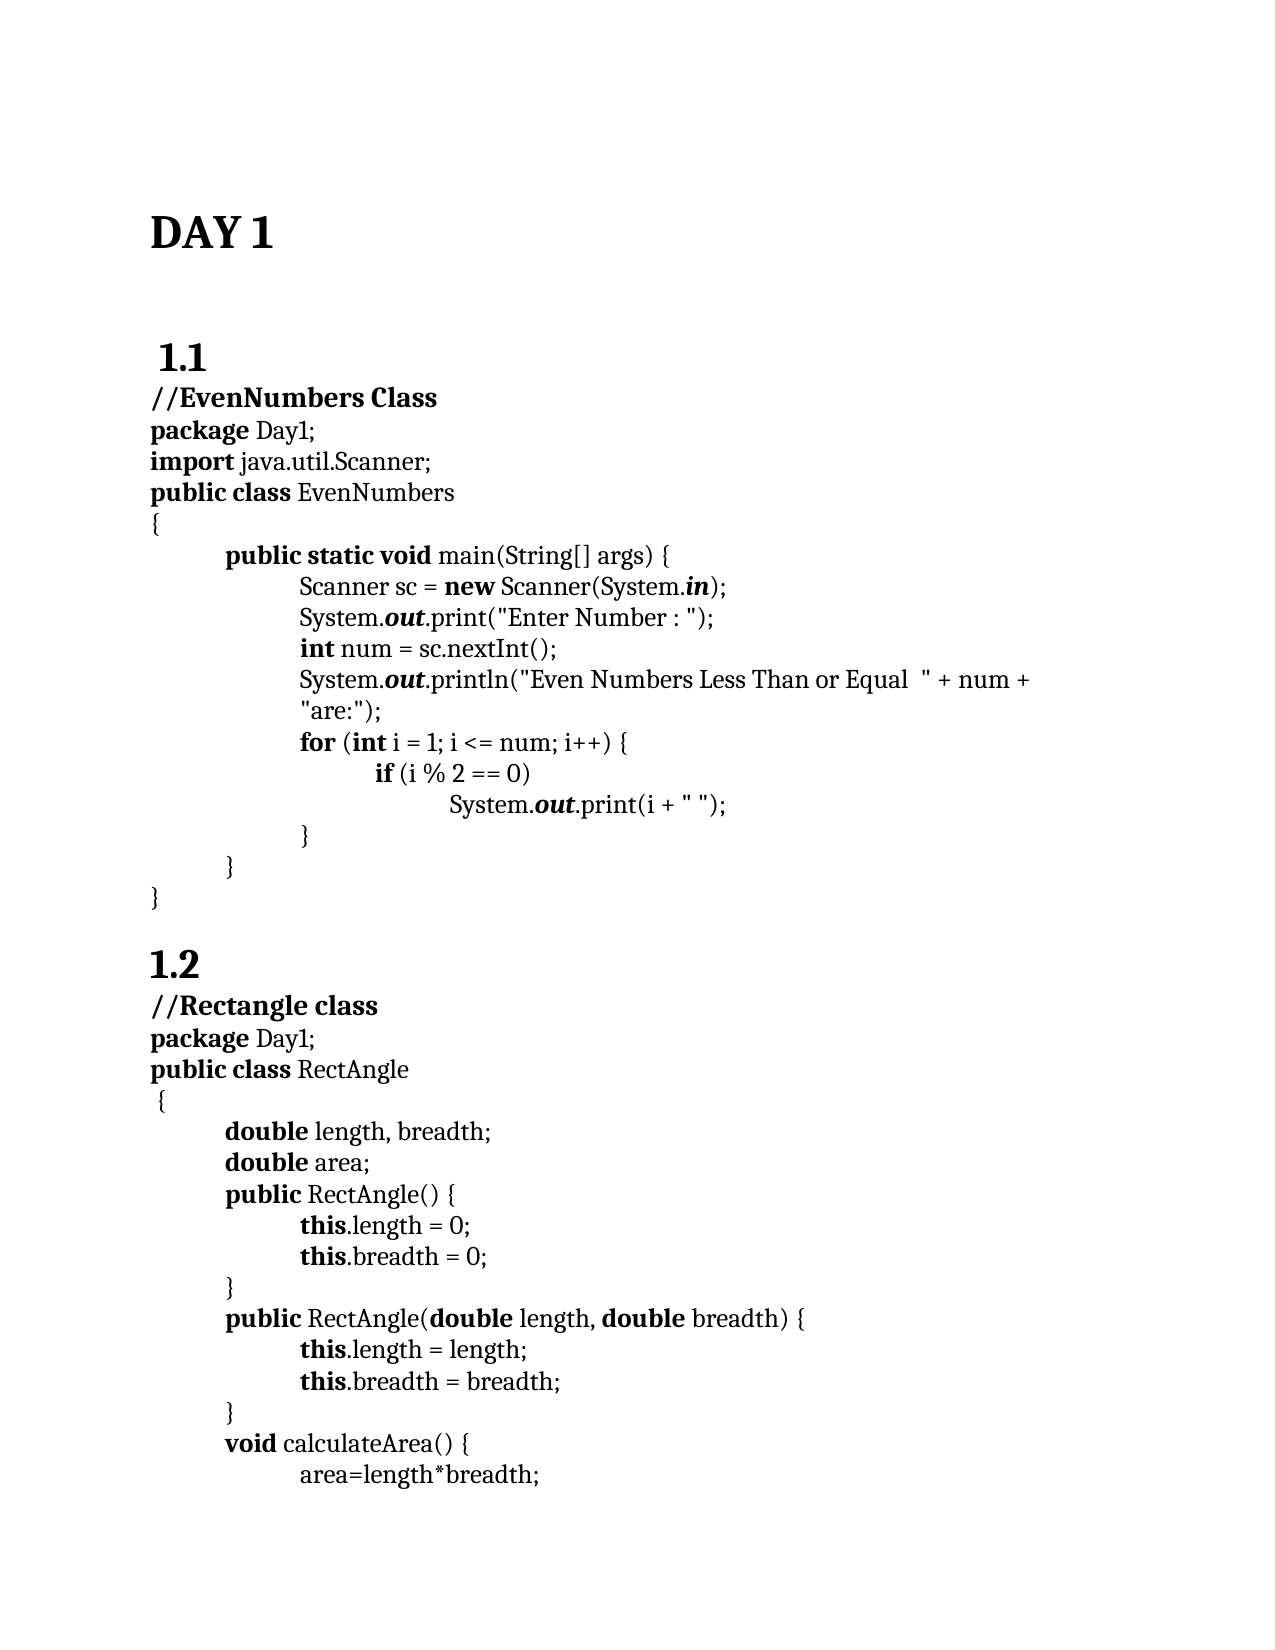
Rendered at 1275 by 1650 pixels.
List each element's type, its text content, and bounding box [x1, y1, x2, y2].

text public RectAngle() { [150, 1179, 1125, 1210]
text this.length = 0; [150, 1210, 1125, 1241]
text "are:"); [150, 695, 1125, 727]
text DAY 1 [150, 150, 1125, 260]
text public RectAngle(double length, double breadth) { [150, 1303, 1125, 1334]
text package Day1; [150, 1023, 1125, 1054]
text { [150, 1085, 1125, 1116]
text this.breadth = breadth; [150, 1366, 1125, 1397]
text } [150, 1397, 1125, 1428]
text this.breadth = 0; [150, 1241, 1125, 1272]
text double length, breadth; [150, 1116, 1125, 1147]
text double area; [150, 1147, 1125, 1179]
text for (int i = 1; i <= num; i++) { [150, 727, 1125, 758]
text { [150, 508, 1125, 540]
text this.length = length; [150, 1334, 1125, 1366]
text area=length*breadth; [150, 1459, 1125, 1490]
text } [150, 1272, 1125, 1303]
text } [150, 851, 1125, 882]
text } [150, 820, 1125, 851]
text import java.util.Scanner; [150, 446, 1125, 477]
text } [150, 882, 1125, 913]
text //EvenNumbers Class [150, 382, 1125, 415]
text public class RectAngle [150, 1054, 1125, 1085]
text 1.2 [150, 941, 1125, 989]
text //Rectangle class [150, 989, 1125, 1023]
text System.out.println("Even Numbers Less Than or Equal " + num + [150, 664, 1125, 695]
text package Day1; [150, 415, 1125, 446]
text System.out.print(i + " "); [150, 789, 1125, 820]
text public class EvenNumbers [150, 477, 1125, 508]
text 1.1 [150, 334, 1125, 382]
text if (i % 2 == 0) [150, 758, 1125, 789]
text int num = sc.nextInt(); [150, 633, 1125, 664]
text public static void main(String[] args) { [150, 540, 1125, 571]
text void calculateArea() { [150, 1428, 1125, 1459]
text Scanner sc = new Scanner(System.in); [150, 571, 1125, 602]
text System.out.print("Enter Number : "); [150, 602, 1125, 633]
